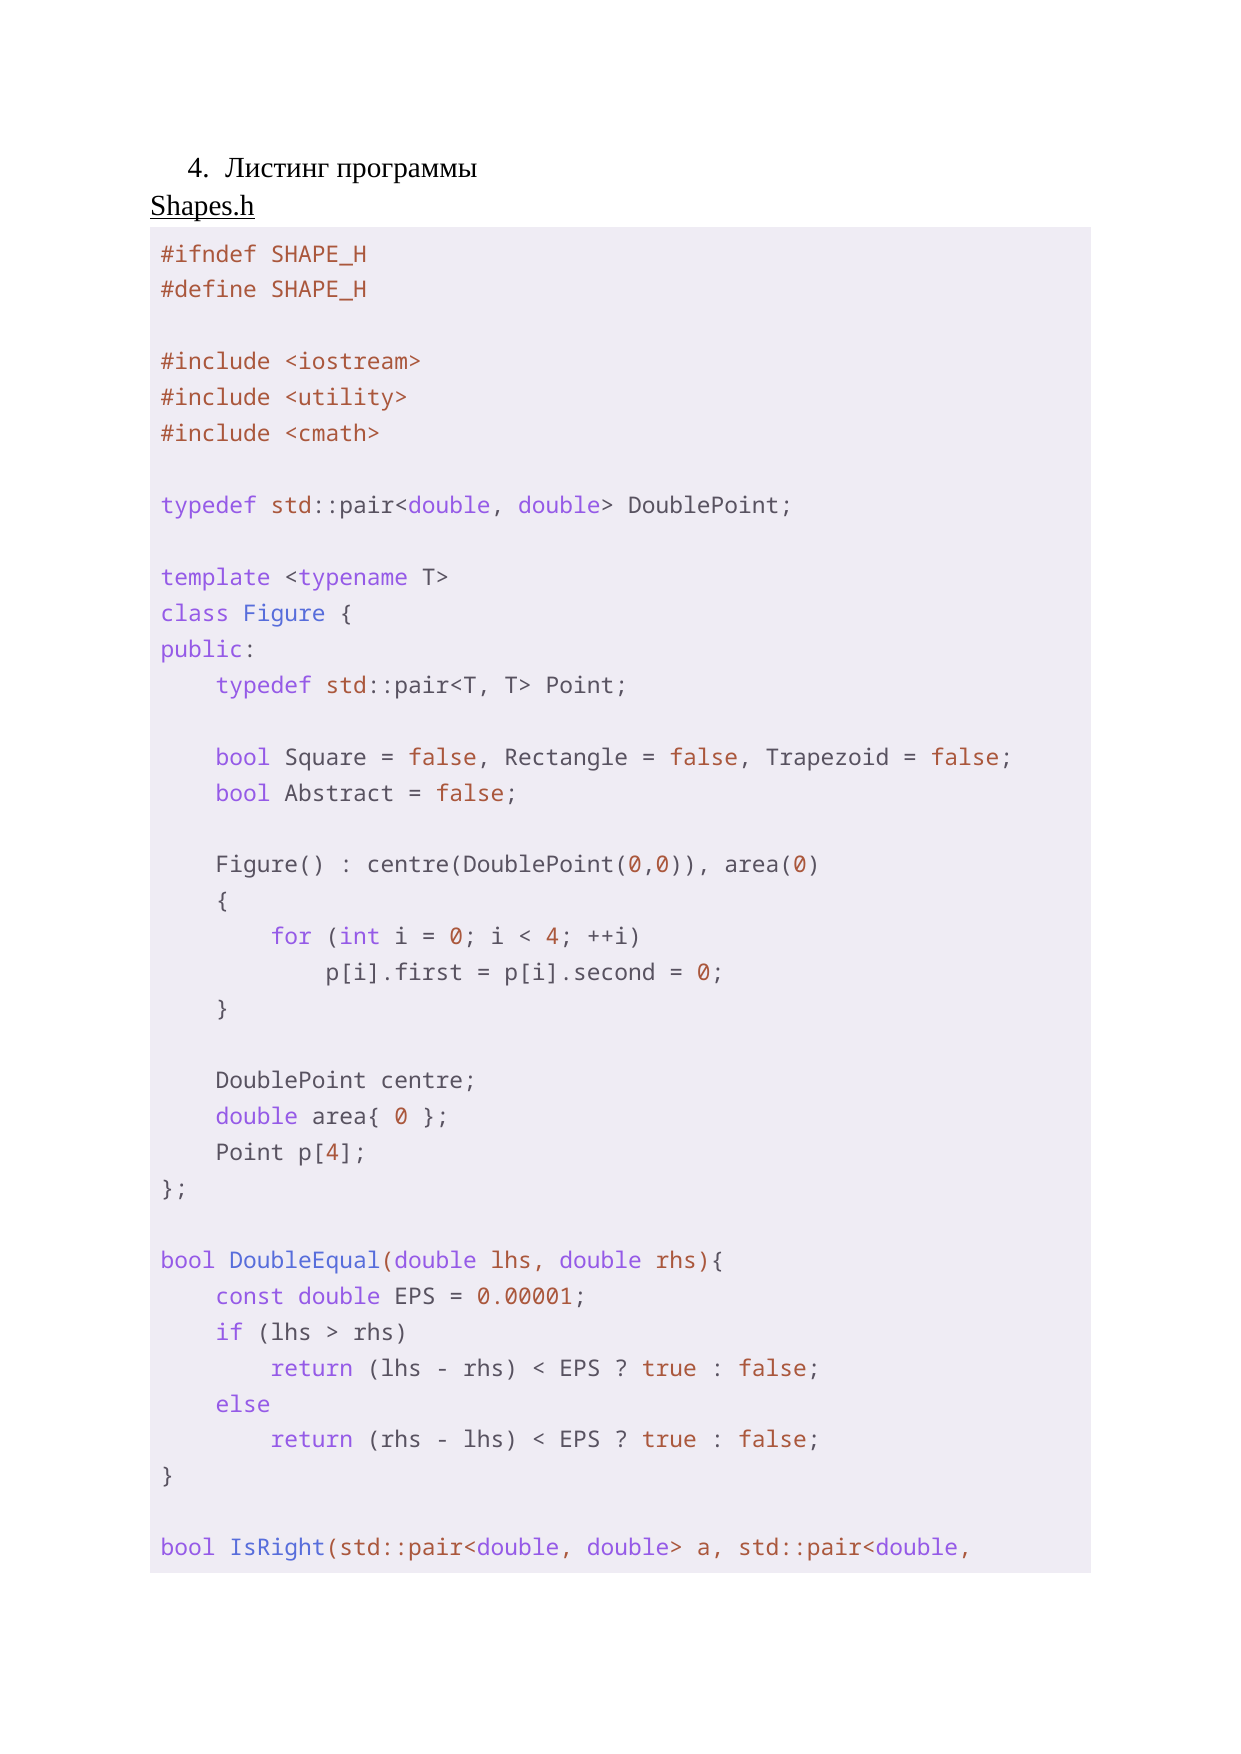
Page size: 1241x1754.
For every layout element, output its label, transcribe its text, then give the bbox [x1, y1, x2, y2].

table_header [150, 227, 1091, 1573]
text Shapes.h [150, 188, 1090, 222]
list Листинг программы [187, 150, 1090, 183]
